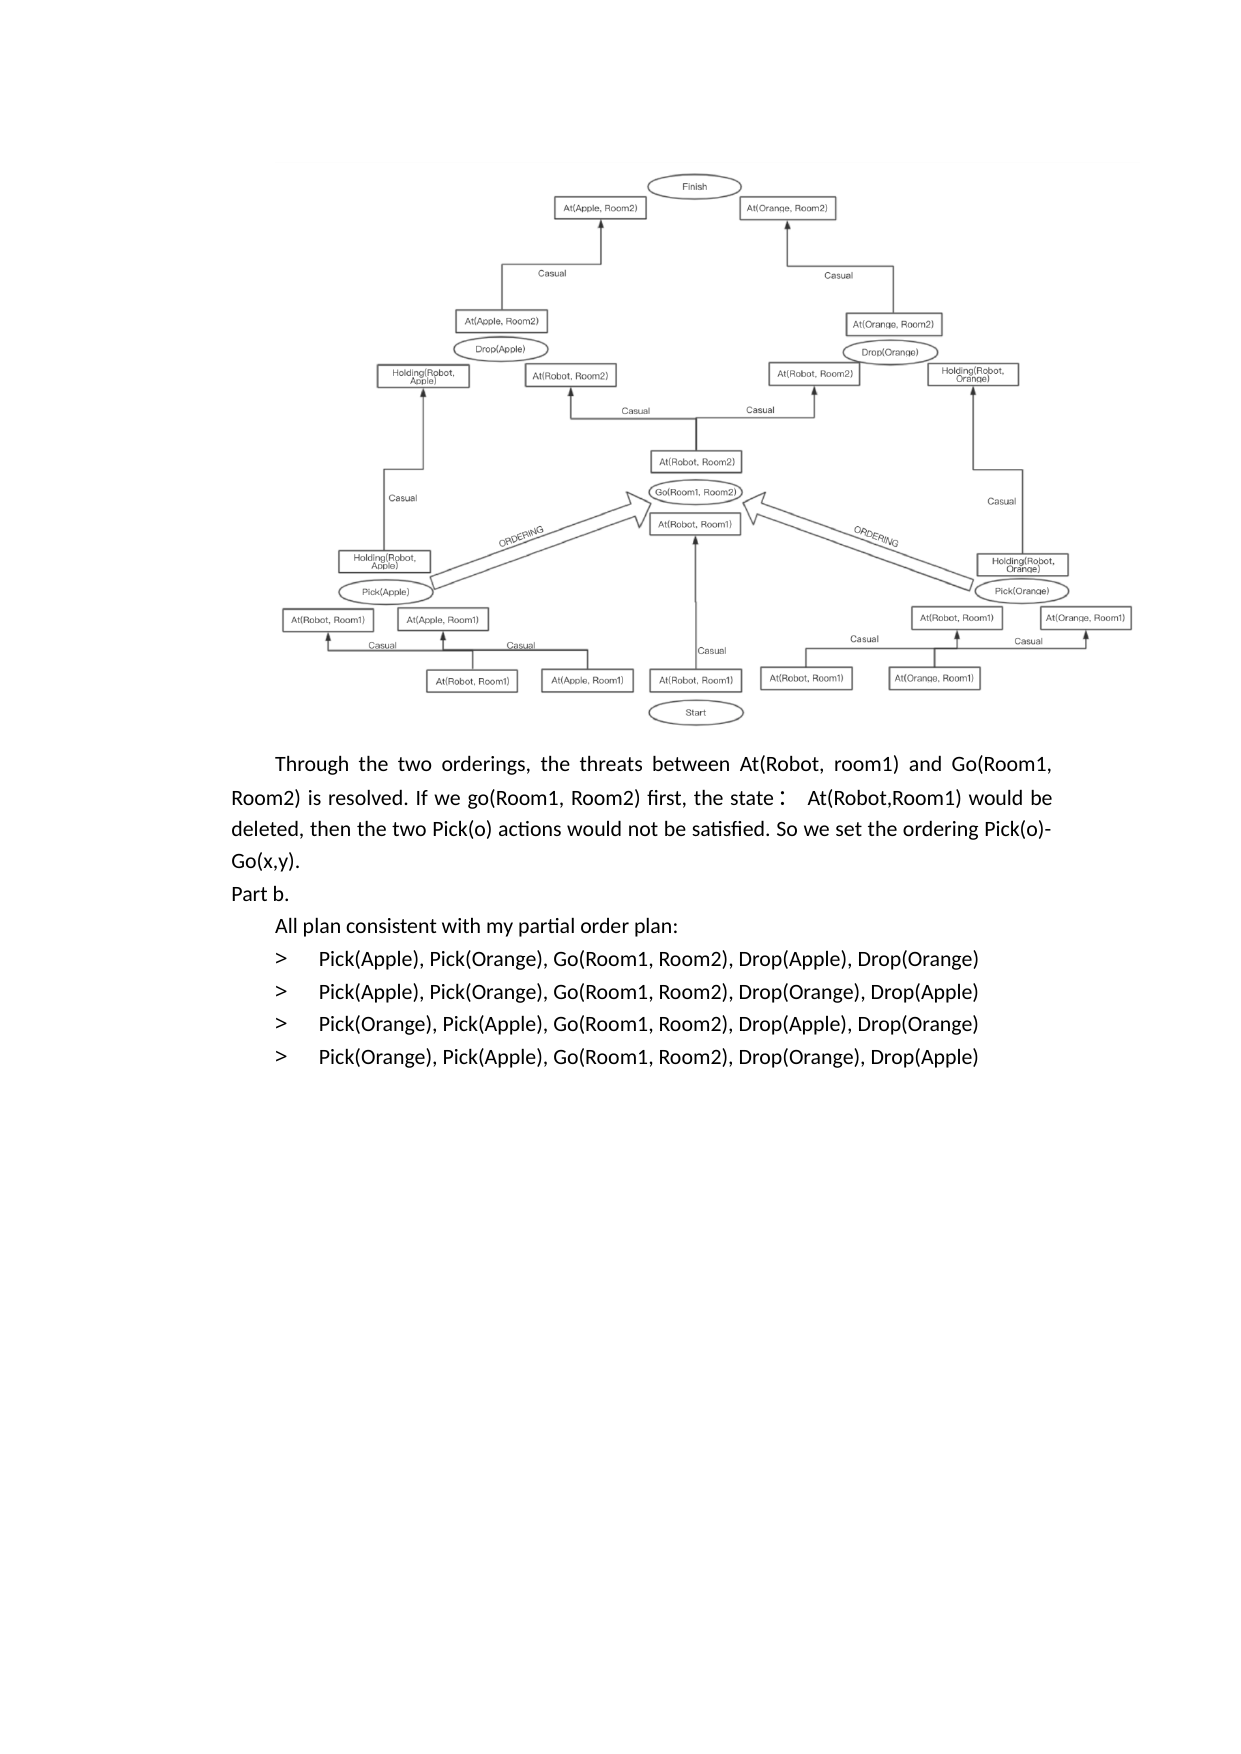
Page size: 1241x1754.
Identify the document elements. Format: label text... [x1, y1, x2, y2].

list Pick(Apple), Pick(Orange), Go(Room1, Room2), Drop(Orange), Drop(Apple) [275, 974, 1053, 1007]
text Through the two orderings, the threats between At(Robot, room1) and Go(Room1, Room2) is resolved. If we go(Room1, Room2) first, the state： At(Robot,Room1) would be deleted, then the two Pick(o) actions would not be satisfied. So we set the ordering Pick(o)-Go(x,y). [231, 747, 1053, 877]
list Pick(Orange), Pick(Apple), Go(Room1, Room2), Drop(Apple), Drop(Orange) [275, 1007, 1053, 1039]
list Pick(Orange), Pick(Apple), Go(Room1, Room2), Drop(Orange), Drop(Apple) [275, 1039, 1053, 1072]
text Part b. [187, 877, 1053, 909]
list Pick(Apple), Pick(Orange), Go(Room1, Room2), Drop(Apple), Drop(Orange) [275, 942, 1053, 974]
picture [275, 162, 1140, 746]
text All plan consistent with my partial order plan: [231, 909, 1053, 942]
